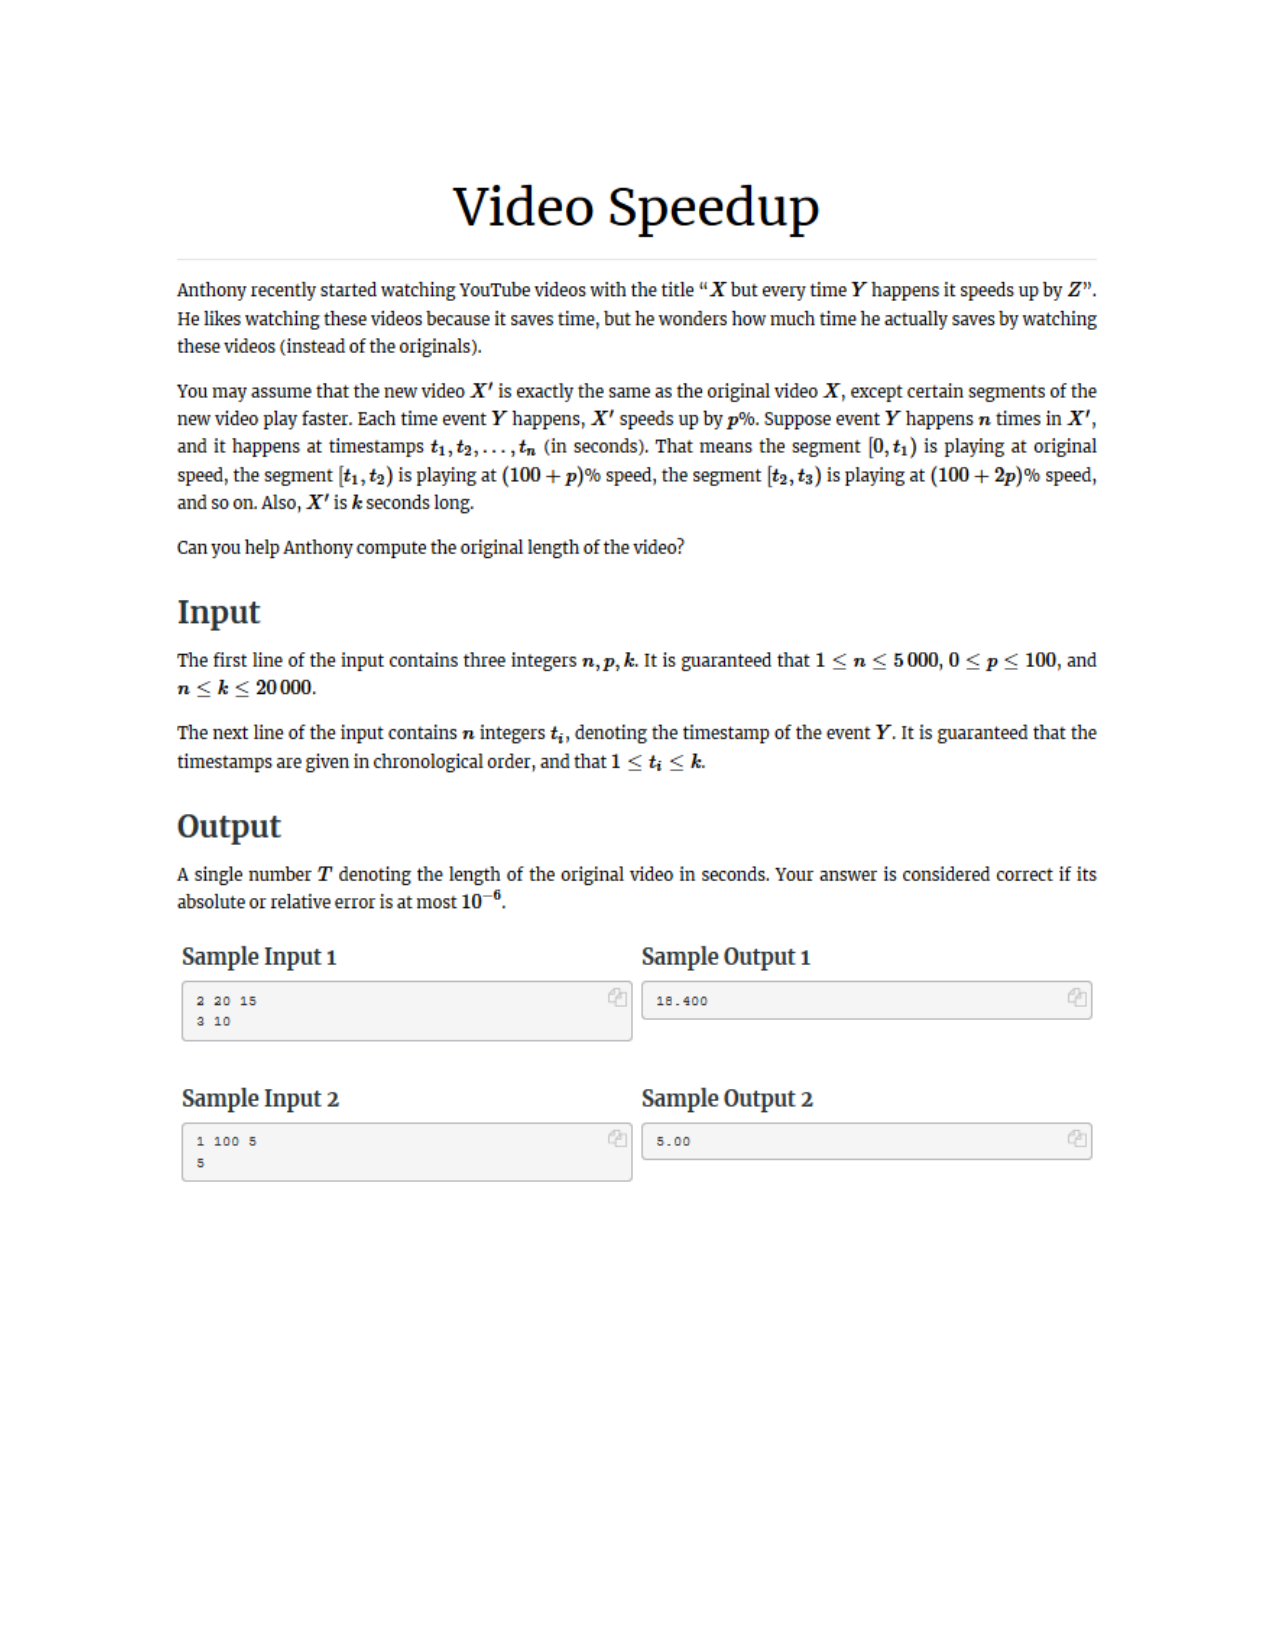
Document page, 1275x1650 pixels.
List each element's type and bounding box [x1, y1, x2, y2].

picture [150, 150, 1125, 1237]
